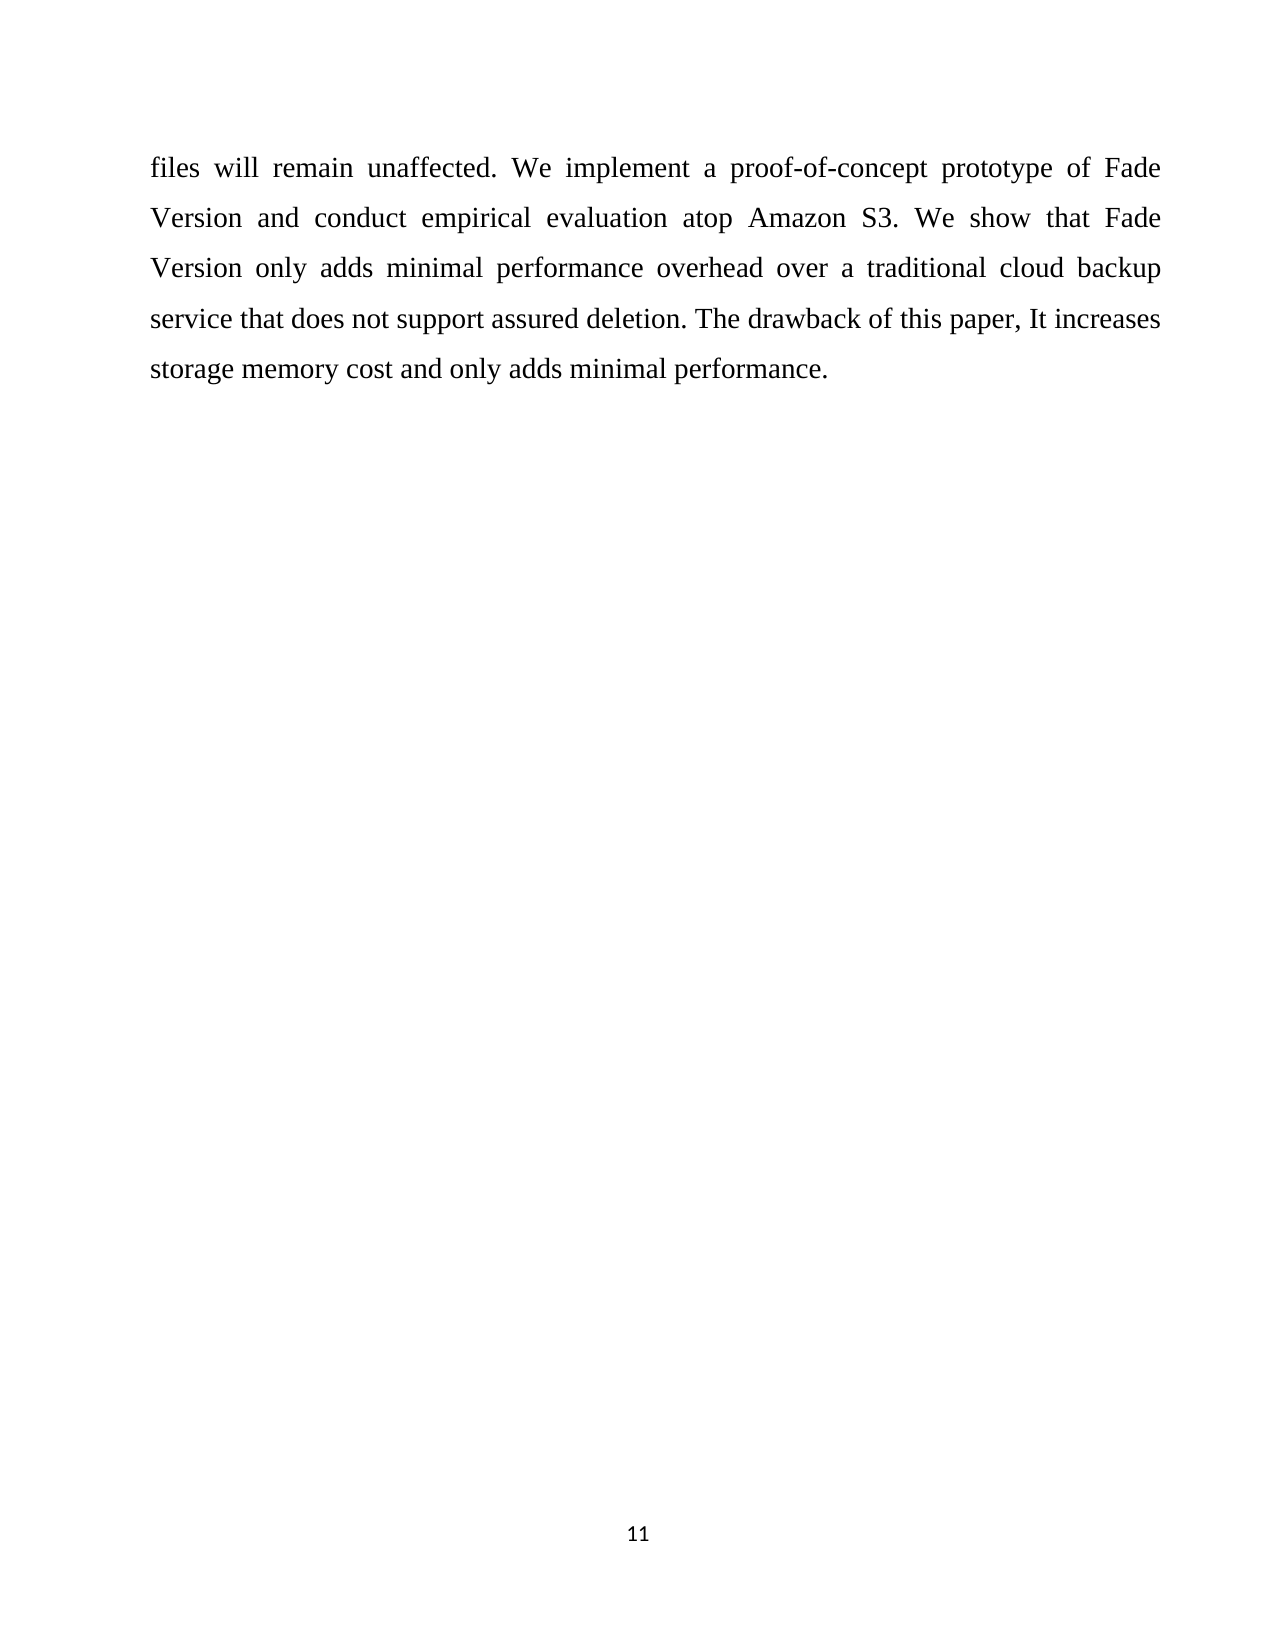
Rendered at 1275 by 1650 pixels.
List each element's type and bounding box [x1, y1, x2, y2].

text [150, 150, 1162, 385]
